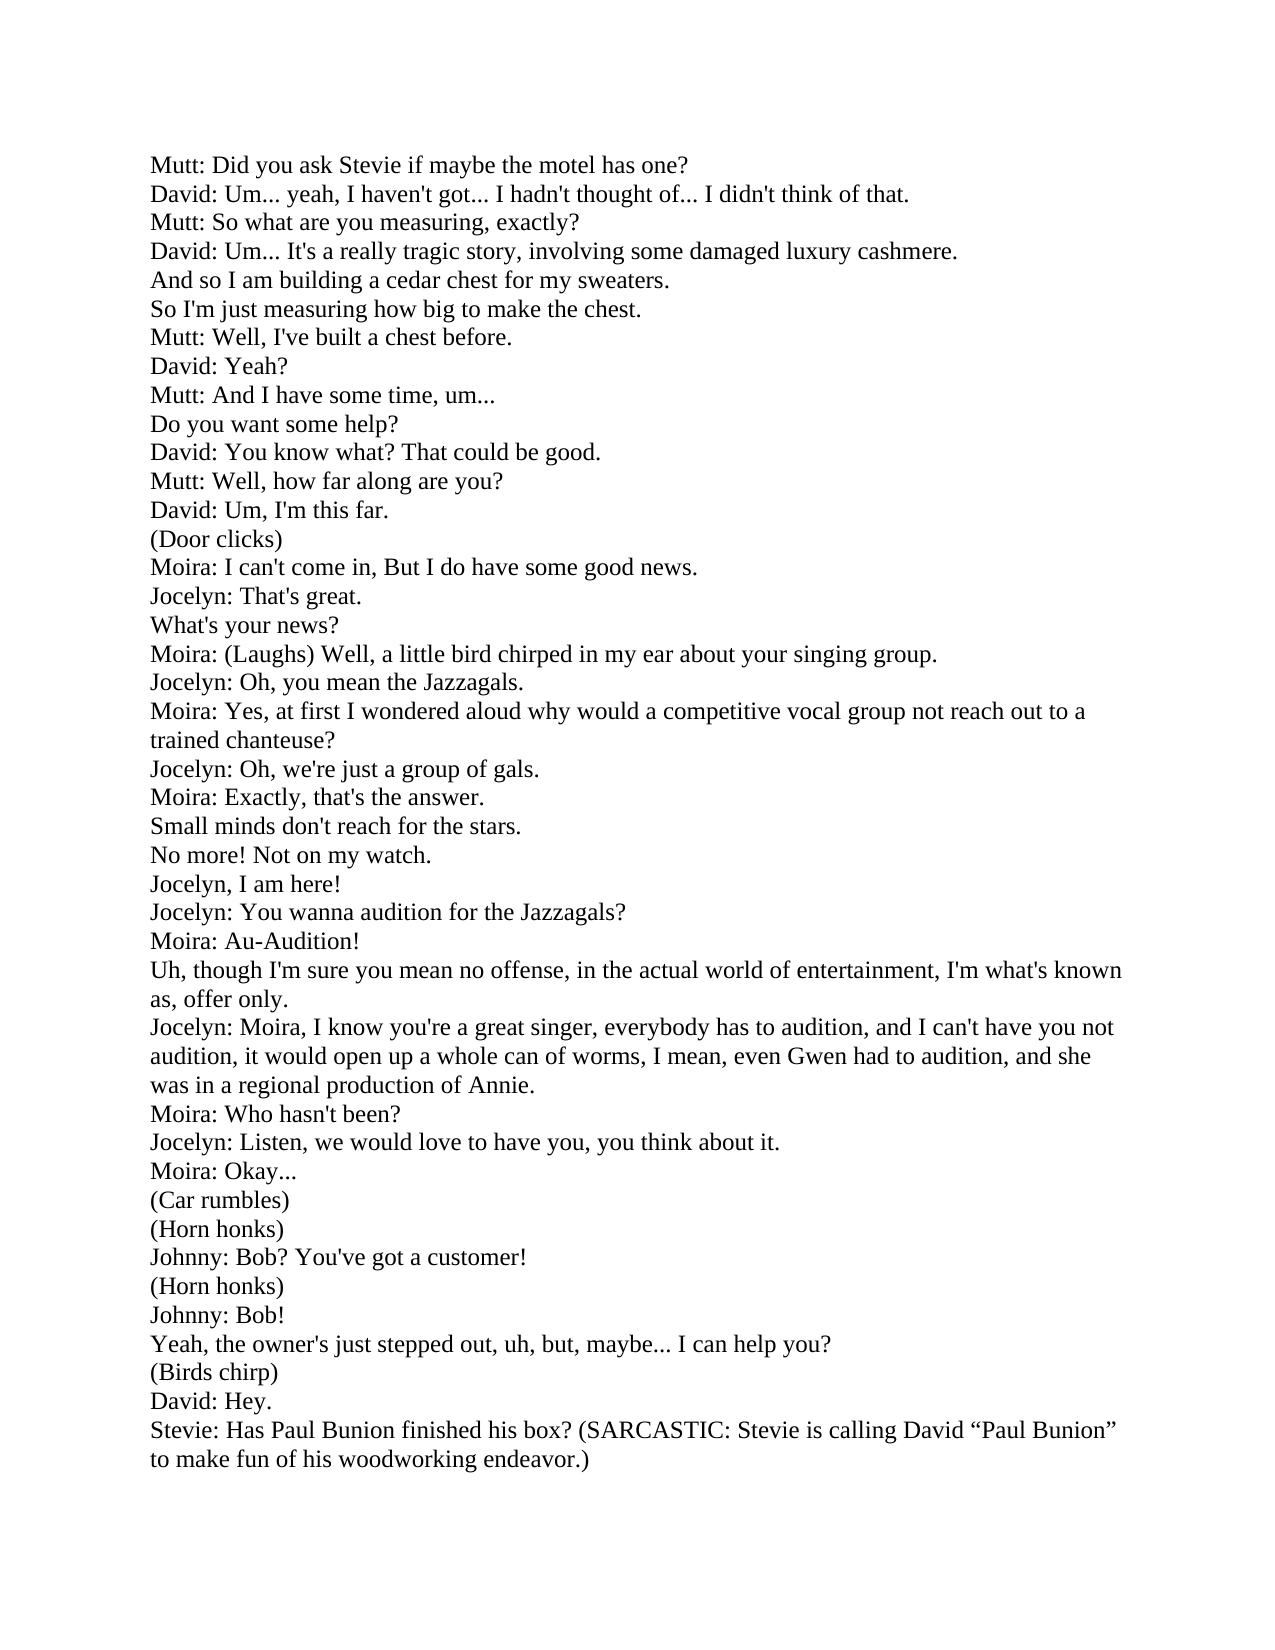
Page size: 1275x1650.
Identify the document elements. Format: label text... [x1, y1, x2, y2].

text Do you want some help? [150, 409, 1125, 437]
text Jocelyn: You wanna audition for the Jazzagals? [150, 897, 1125, 926]
text Moira: Okay... [150, 1156, 1125, 1185]
text Mutt: Did you ask Stevie if maybe the motel has one? [150, 150, 1125, 179]
text Yeah, the owner's just stepped out, uh, but, maybe... I can help you? [150, 1329, 1125, 1357]
text Mutt: Well, I've built a chest before. [150, 322, 1125, 351]
text Moira: Yes, at first I wondered aloud why would a competitive vocal group not reach out to a trained chanteuse? [150, 696, 1125, 754]
text Mutt: So what are you measuring, exactly? [150, 207, 1125, 236]
text No more! Not on my watch. [150, 840, 1125, 869]
text Jocelyn: Moira, I know you're a great singer, everybody has to audition, and I can't have you not audition, it would open up a whole can of worms, I mean, even Gwen had to audition, and she was in a regional production of Annie. [150, 1012, 1125, 1099]
text David: You know what? That could be good. [150, 437, 1125, 466]
text Moira: I can't come in, But I do have some good news. [150, 552, 1125, 581]
text Johnny: Bob! [150, 1300, 1125, 1329]
text David: Hey. [150, 1386, 1125, 1415]
text Moira: Au-Audition! [150, 926, 1125, 955]
text Small minds don't reach for the stars. [150, 811, 1125, 840]
text Jocelyn: Oh, you mean the Jazzagals. [150, 667, 1125, 696]
text David: Yeah? [150, 351, 1125, 380]
text Jocelyn: Oh, we're just a group of gals. [150, 754, 1125, 782]
text Moira: (Laughs) Well, a little bird chirped in my ear about your singing group. [150, 639, 1125, 667]
text David: Um... It's a really tragic story, involving some damaged luxury cashmere. [150, 236, 1125, 265]
text Moira: Exactly, that's the answer. [150, 782, 1125, 811]
text Jocelyn: Listen, we would love to have you, you think about it. [150, 1127, 1125, 1156]
text Johnny: Bob? You've got a customer! [150, 1242, 1125, 1271]
text (Horn honks) [150, 1214, 1125, 1242]
text What's your news? [150, 610, 1125, 639]
text (Door clicks) [150, 524, 1125, 552]
text Uh, though I'm sure you mean no offense, in the actual world of entertainment, I'm what's known as, offer only. [150, 955, 1125, 1012]
text (Car rumbles) [150, 1185, 1125, 1214]
text Mutt: And I have some time, um... [150, 380, 1125, 409]
text David: Um... yeah, I haven't got... I hadn't thought of... I didn't think of that. [150, 179, 1125, 207]
text Moira: Who hasn't been? [150, 1099, 1125, 1127]
text David: Um, I'm this far. [150, 495, 1125, 524]
text Mutt: Well, how far along are you? [150, 466, 1125, 495]
text (Horn honks) [150, 1271, 1125, 1300]
text And so I am building a cedar chest for my sweaters. [150, 265, 1125, 294]
text So I'm just measuring how big to make the chest. [150, 294, 1125, 322]
text (Birds chirp) [150, 1357, 1125, 1386]
text Stevie: Has Paul Bunion finished his box? (SARCASTIC: Stevie is calling David “Paul Bunion” to make fun of his woodworking endeavor.) [150, 1415, 1125, 1472]
text Jocelyn, I am here! [150, 869, 1125, 897]
text Jocelyn: That's great. [150, 581, 1125, 610]
